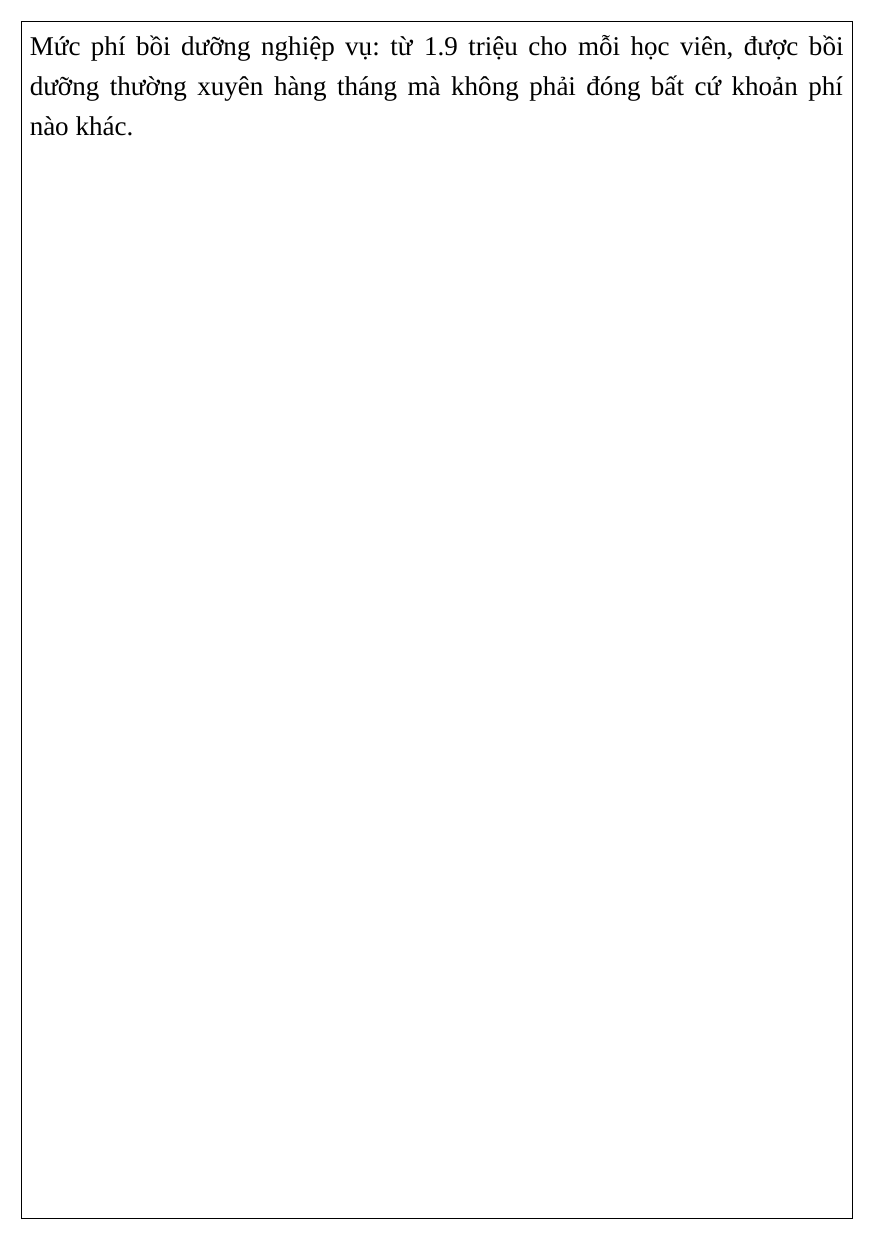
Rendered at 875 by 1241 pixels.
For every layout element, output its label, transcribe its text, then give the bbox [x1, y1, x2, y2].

text Mức phí bồi dưỡng nghiệp vụ: từ 1.9 triệu cho mỗi học viên, được bồi dưỡng thường xuyên hàng tháng mà không phải đóng bất cứ khoản phí nào khác. [29, 29, 844, 142]
